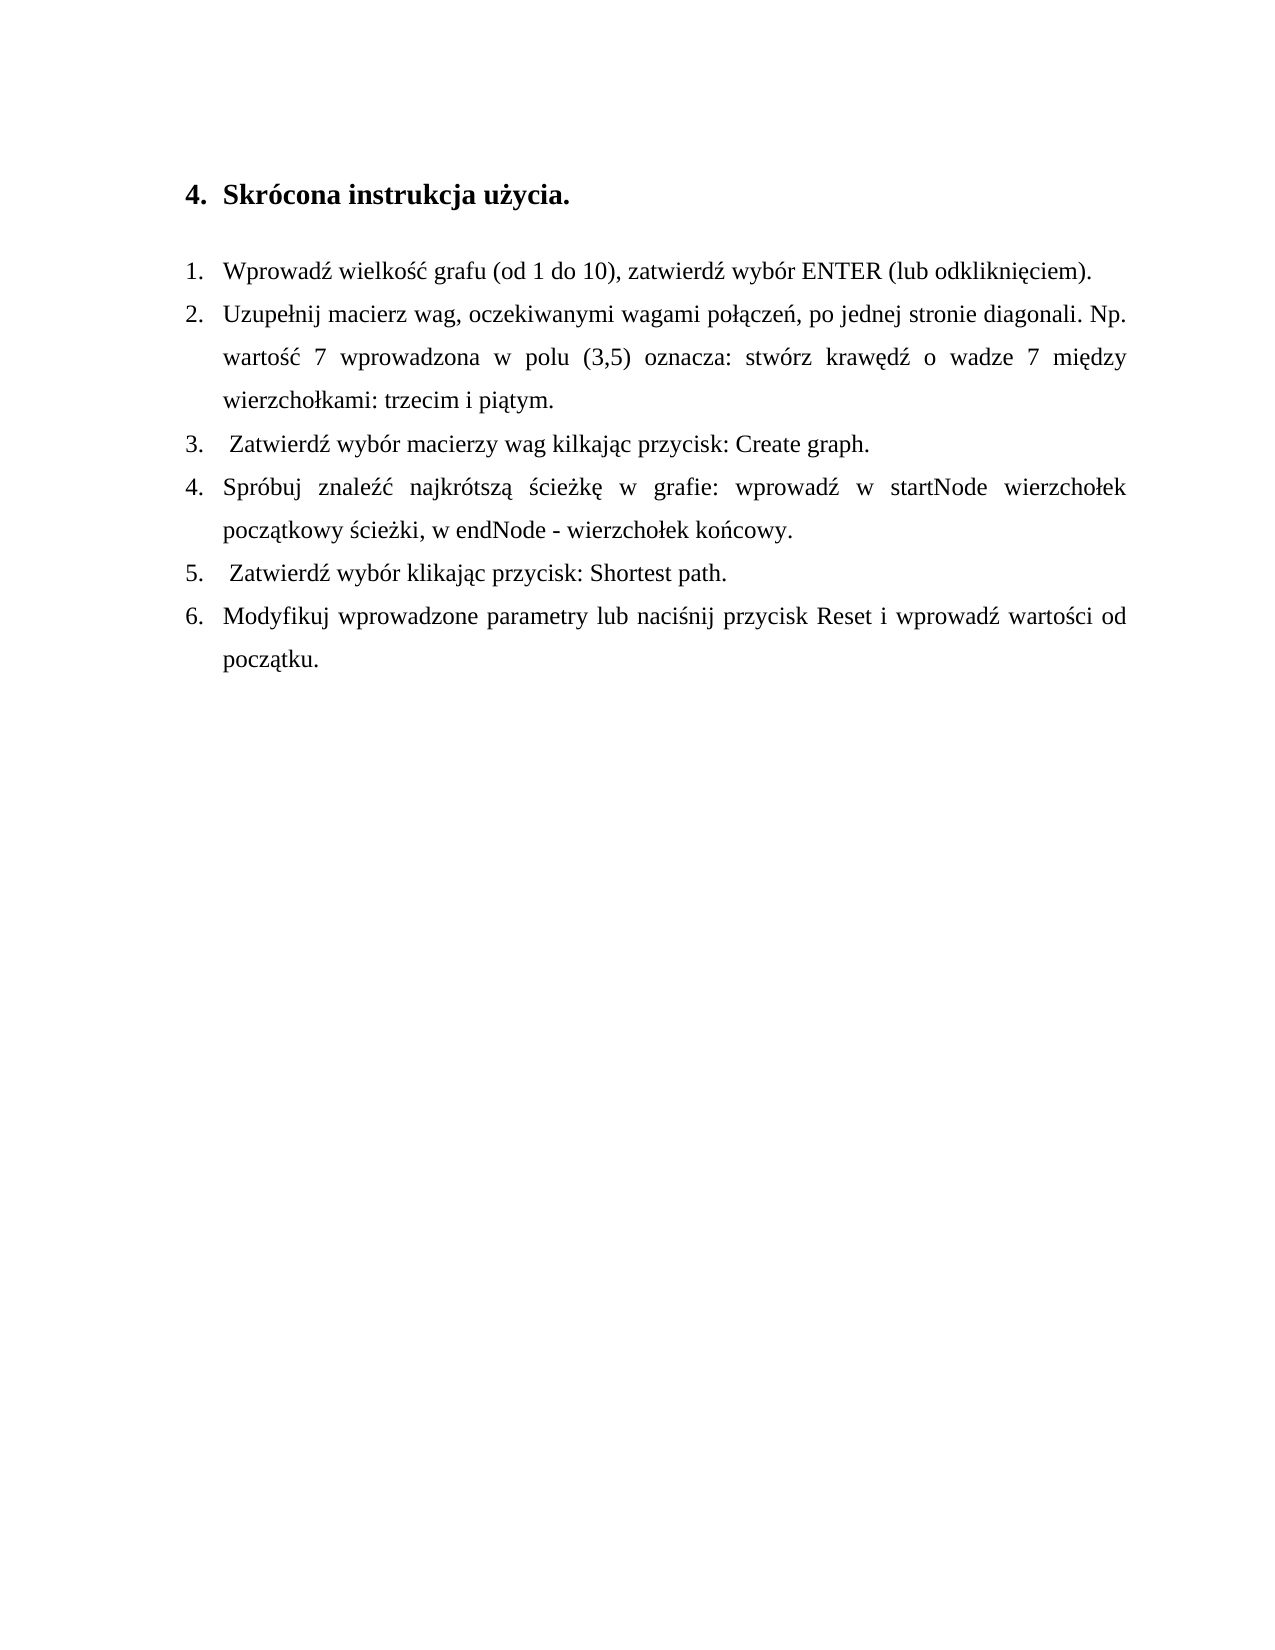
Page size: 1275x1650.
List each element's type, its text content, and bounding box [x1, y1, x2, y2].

list Modyfikuj wprowadzone parametry lub naciśnij przycisk Reset i wprowadź wartości od początku. [185, 601, 1127, 673]
list Skrócona instrukcja użycia. [185, 177, 1127, 210]
list Zatwierdź wybór klikając przycisk: Shortest path. [185, 558, 1127, 587]
list Zatwierdź wybór macierzy wag kilkając przycisk: Create graph. [185, 429, 1127, 457]
list Wprowadź wielkość grafu (od 1 do 10), zatwierdź wybór ENTER (lub odkliknięciem). [185, 256, 1127, 285]
list Spróbuj znaleźć najkrótszą ścieżkę w grafie: wprowadź w startNode wierzchołek początkowy ścieżki, w endNode - wierzchołek końcowy. [185, 472, 1127, 544]
list Uzupełnij macierz wag, oczekiwanymi wagami połączeń, po jednej stronie diagonali. Np. wartość 7 wprowadzona w polu (3,5) oznacza: stwórz krawędź o wadze 7 między wierzchołkami: trzecim i piątym. [185, 299, 1127, 414]
